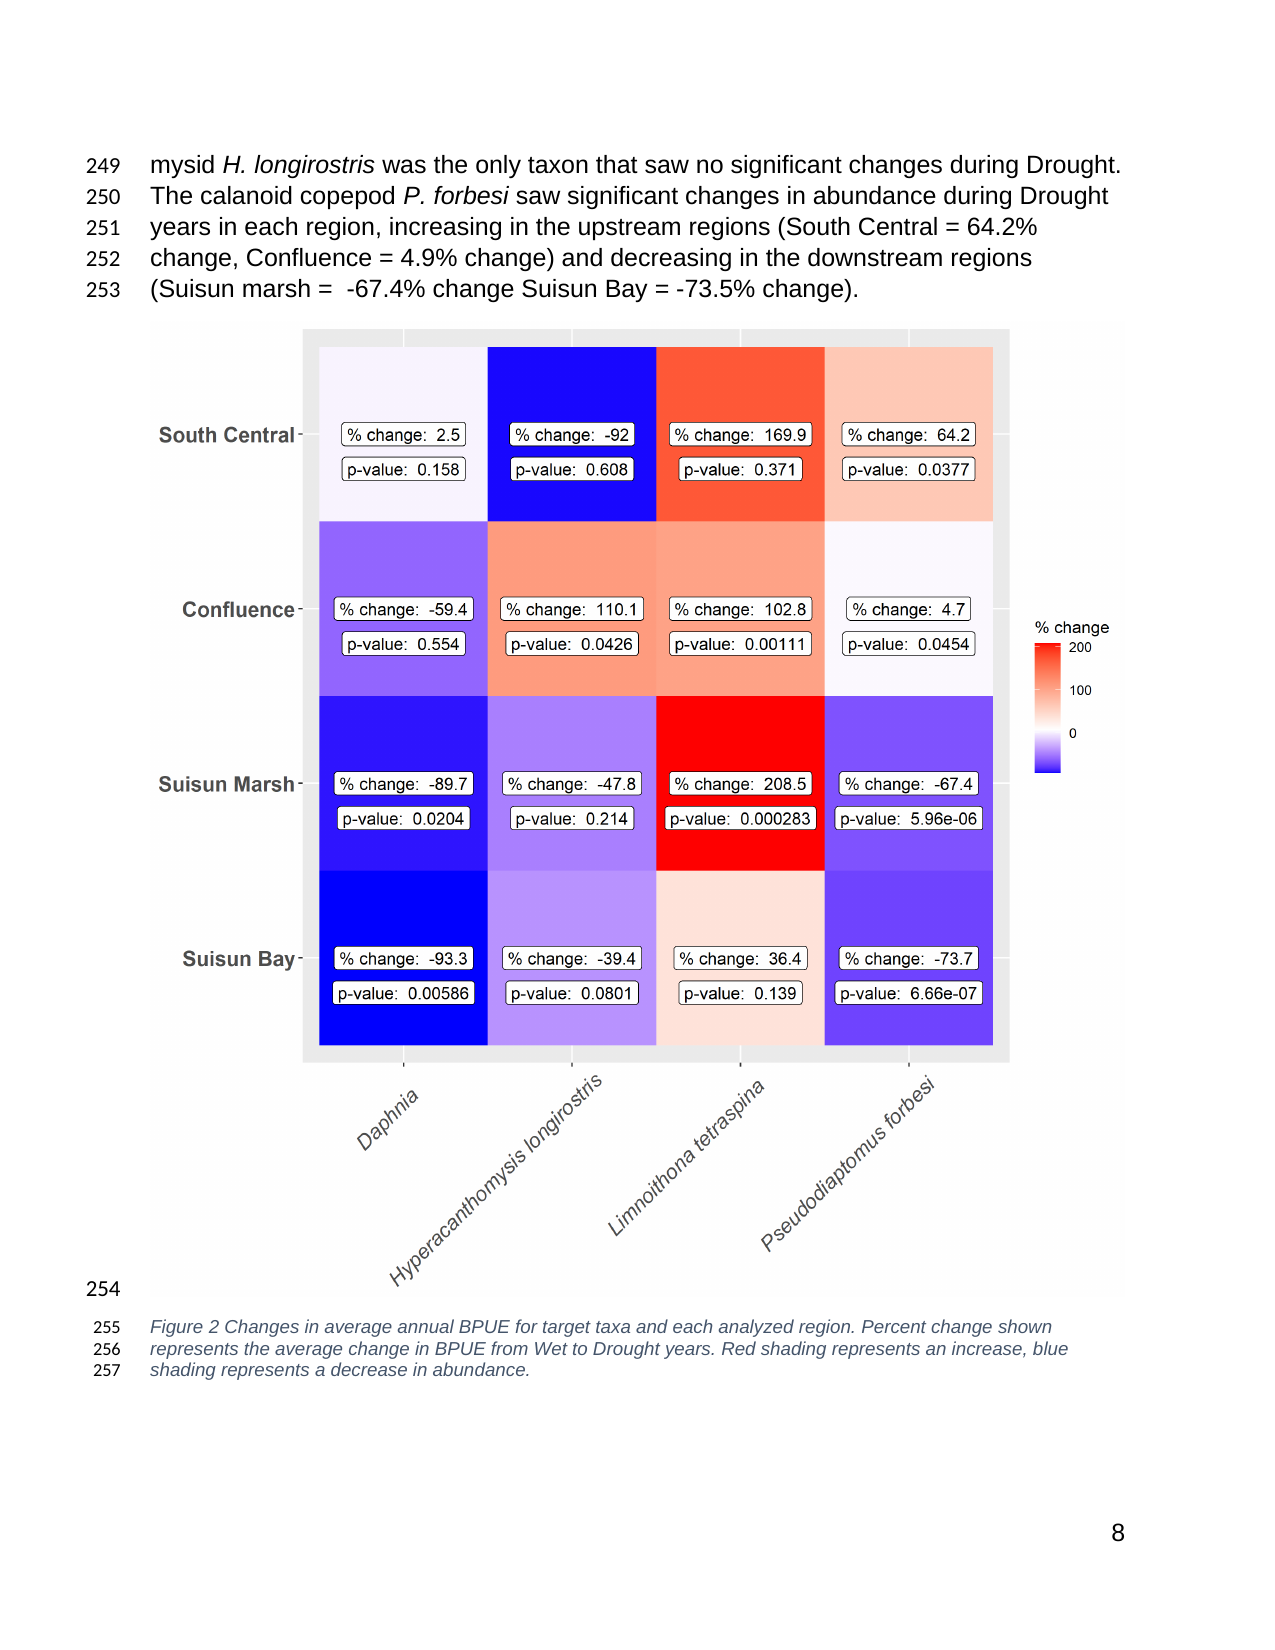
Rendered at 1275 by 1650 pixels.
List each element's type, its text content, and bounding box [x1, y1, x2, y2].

picture [150, 321, 1125, 1297]
text Figure 2 Changes in average annual BPUE for target taxa and each analyzed region. Percent change shown represents the average change in BPUE from Wet to Drought years. Red shading represents an increase, blue shading represents a decrease in abundance. [150, 1316, 1125, 1381]
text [150, 150, 1125, 303]
